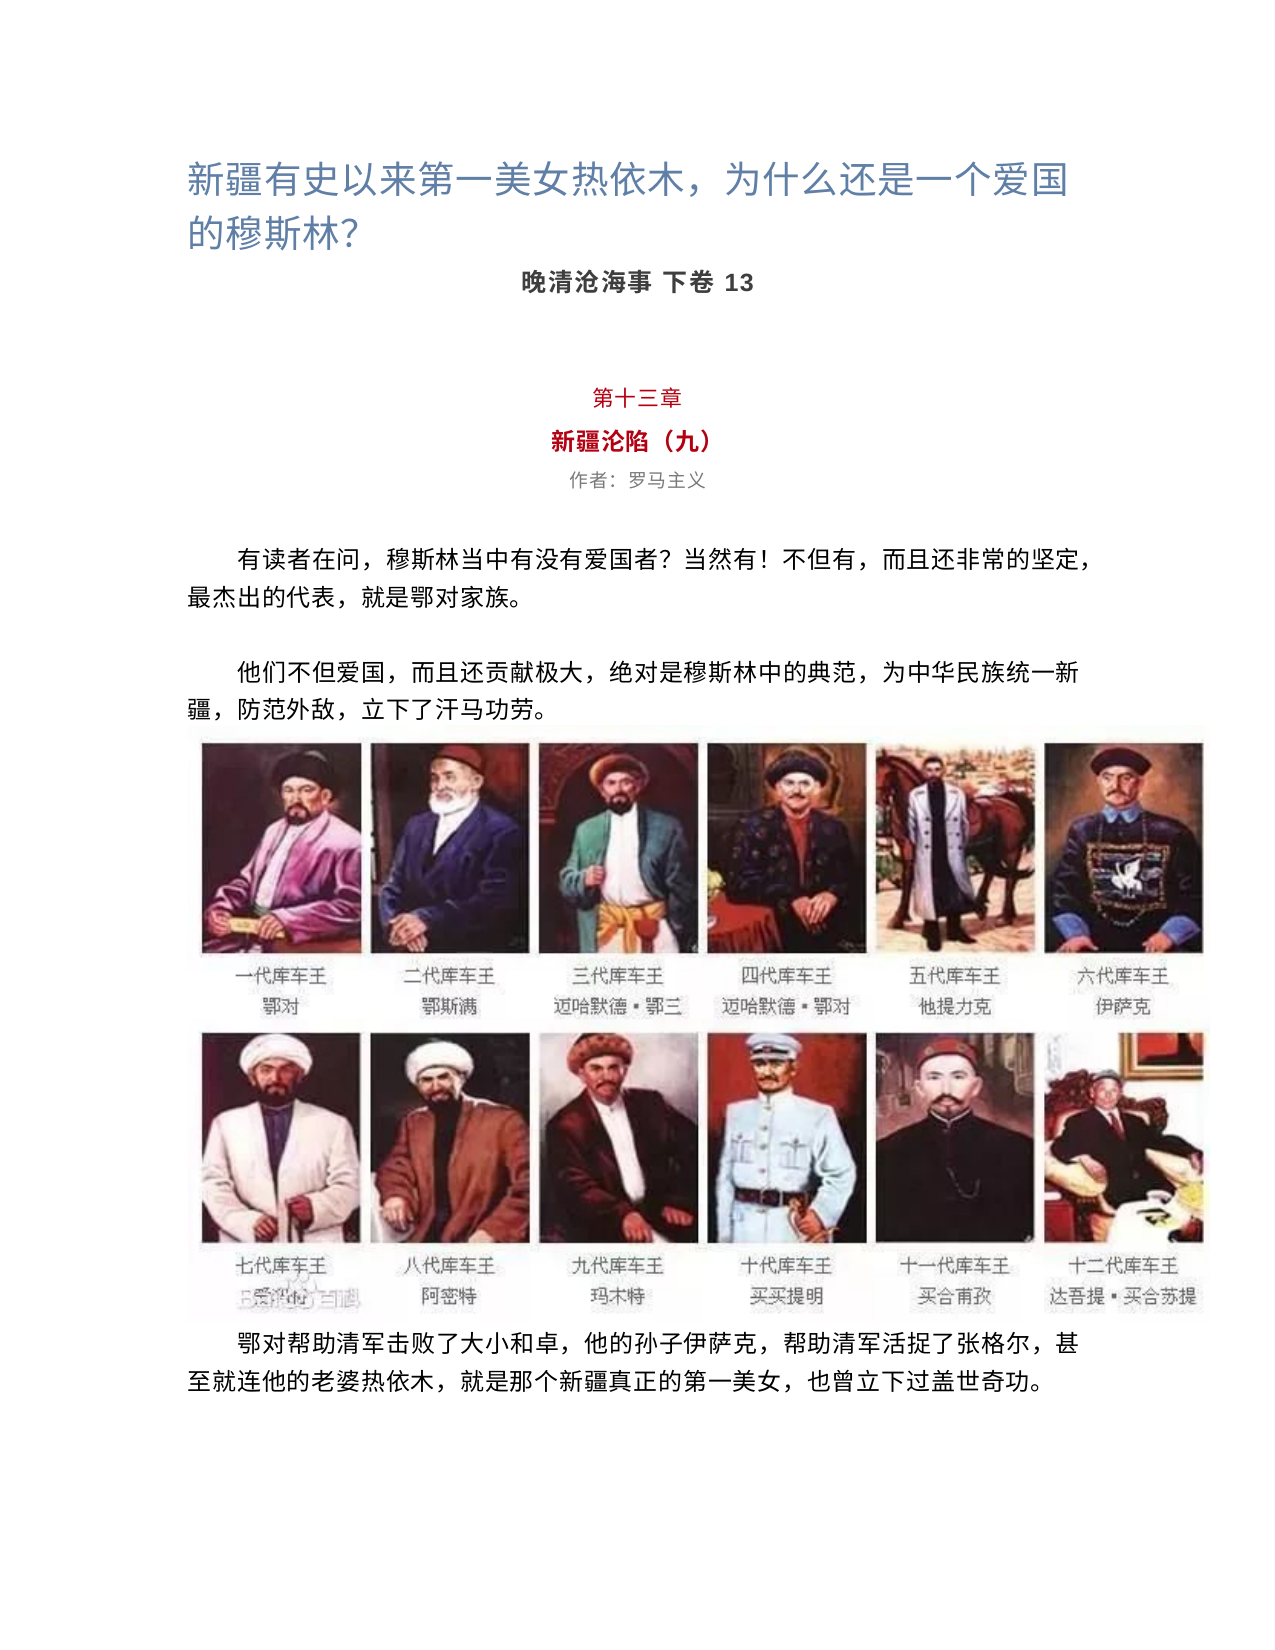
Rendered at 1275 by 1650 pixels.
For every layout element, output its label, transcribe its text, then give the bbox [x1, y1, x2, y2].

text 新疆有史以来第一美女热依木，为什么还是一个爱国的穆斯林？ [187, 150, 1087, 258]
text 第十三章 新疆沦陷（九） [210, 367, 1065, 457]
text 有读者在问，穆斯林当中有没有爱国者？当然有！不但有，而且还非常的坚定，最杰出的代表，就是鄂对家族。 [187, 538, 1087, 613]
text 晚清沧海事 下卷 13 [187, 258, 1087, 298]
text 作者：罗马主义 [212, 465, 1062, 492]
picture [187, 725, 1210, 1323]
text 他们不但爱国，而且还贡献极大，绝对是穆斯林中的典范，为中华民族统一新疆，防范外敌，立下了汗马功劳。 [187, 650, 1087, 725]
text 鄂对帮助清军击败了大小和卓，他的孙子伊萨克，帮助清军活捉了张格尔，甚至就连他的老婆热依木，就是那个新疆真正的第一美女，也曾立下过盖世奇功。 [187, 1323, 1087, 1397]
